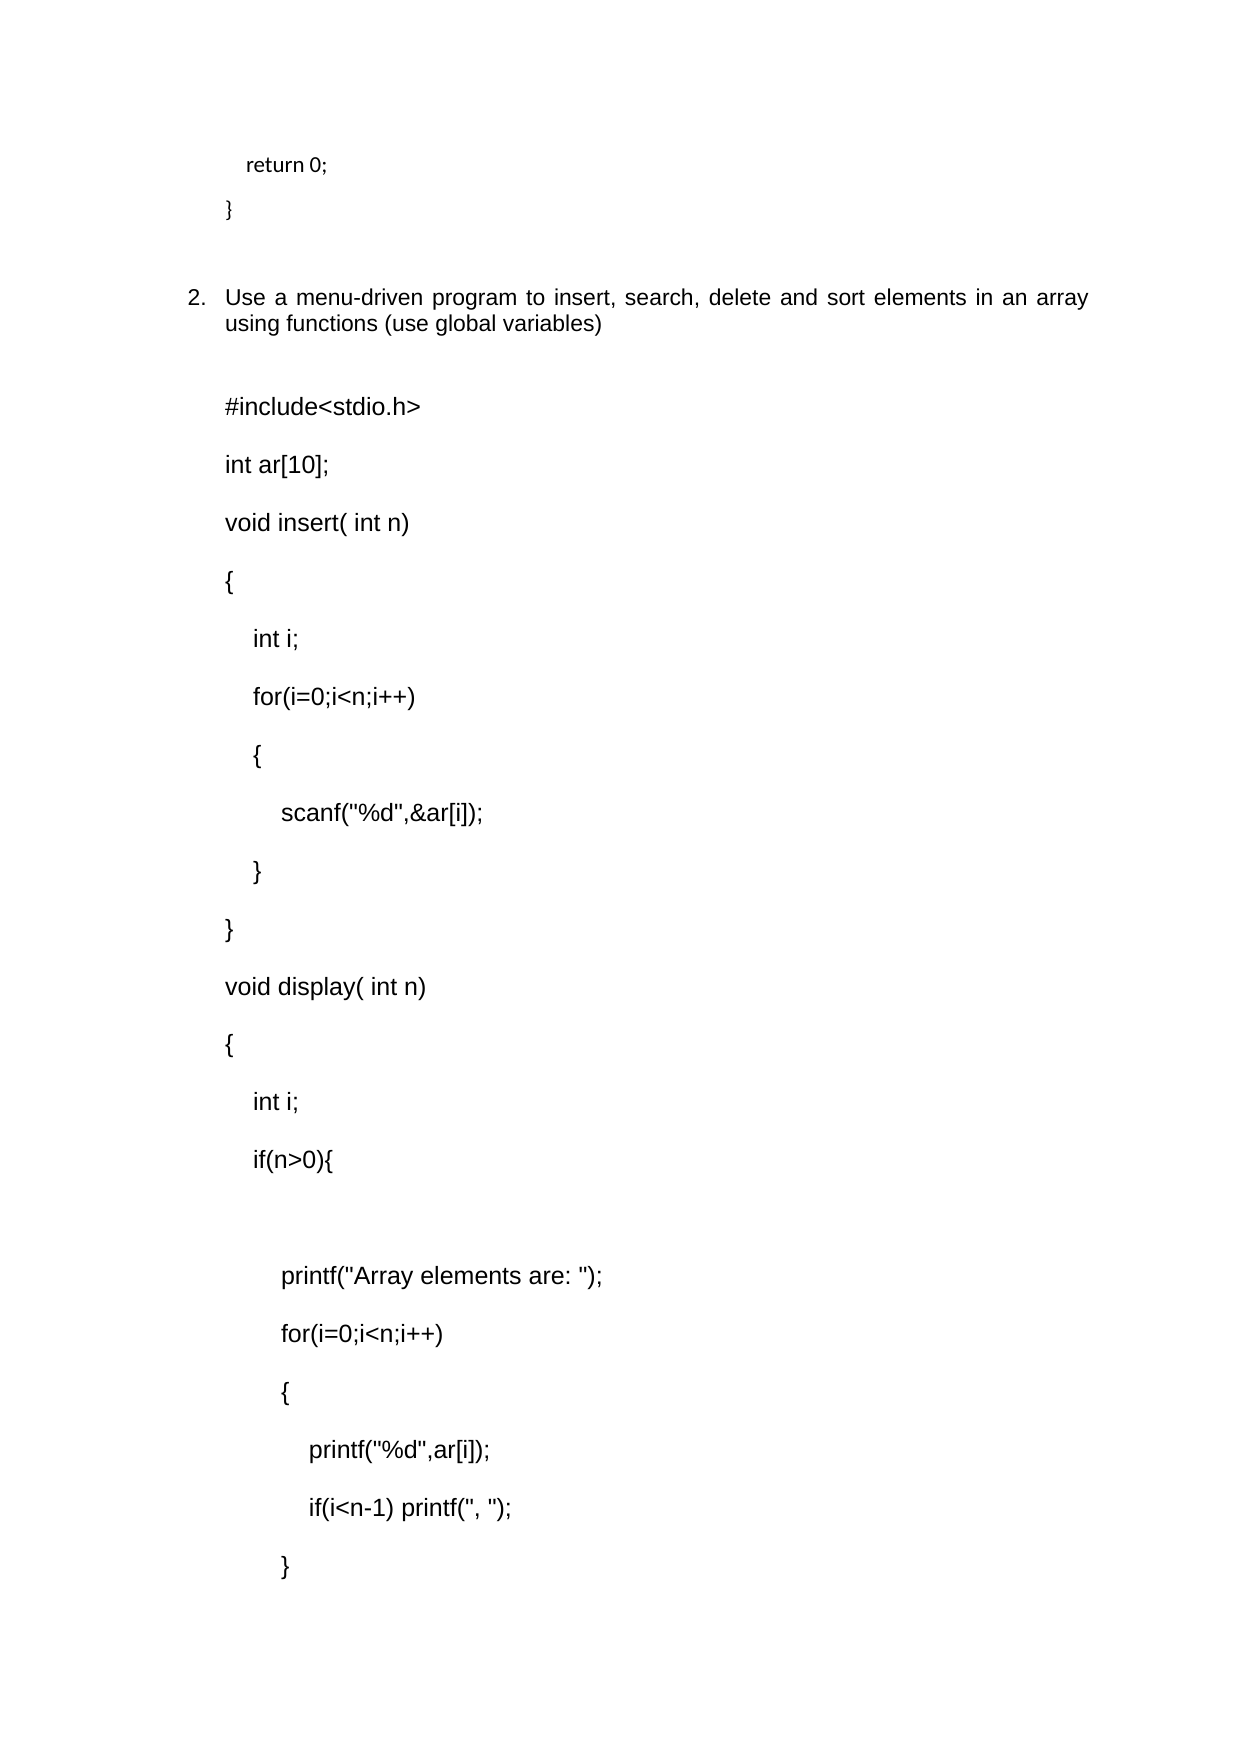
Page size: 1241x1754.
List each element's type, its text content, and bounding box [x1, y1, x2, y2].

text printf("Array elements are: "); [225, 1261, 1090, 1290]
text { [225, 1377, 1090, 1406]
text { [225, 740, 1090, 768]
text } [225, 1551, 1090, 1579]
text printf("%d",ar[i]); [225, 1435, 1090, 1463]
text int i; [225, 1087, 1090, 1116]
text if(n>0){ [225, 1145, 1090, 1174]
text } [225, 856, 1090, 884]
list Use a menu-driven program to insert, search, delete and sort elements in an array using functions (use global variables) [187, 284, 1090, 337]
text void display( int n) [225, 971, 1090, 1000]
text int ar[10]; [225, 450, 1090, 479]
text return 0; [225, 150, 1090, 178]
text } [225, 195, 1090, 223]
text if(i<n-1) printf(", "); [225, 1493, 1090, 1521]
text for(i=0;i<n;i++) [225, 682, 1090, 711]
text scanf("%d",&ar[i]); [225, 798, 1090, 826]
text { [225, 566, 1090, 595]
text for(i=0;i<n;i++) [225, 1319, 1090, 1348]
text #include<stdio.h> [225, 392, 1090, 421]
text void insert( int n) [225, 508, 1090, 537]
text } [225, 913, 1090, 942]
text { [225, 1029, 1090, 1058]
text int i; [225, 624, 1090, 653]
